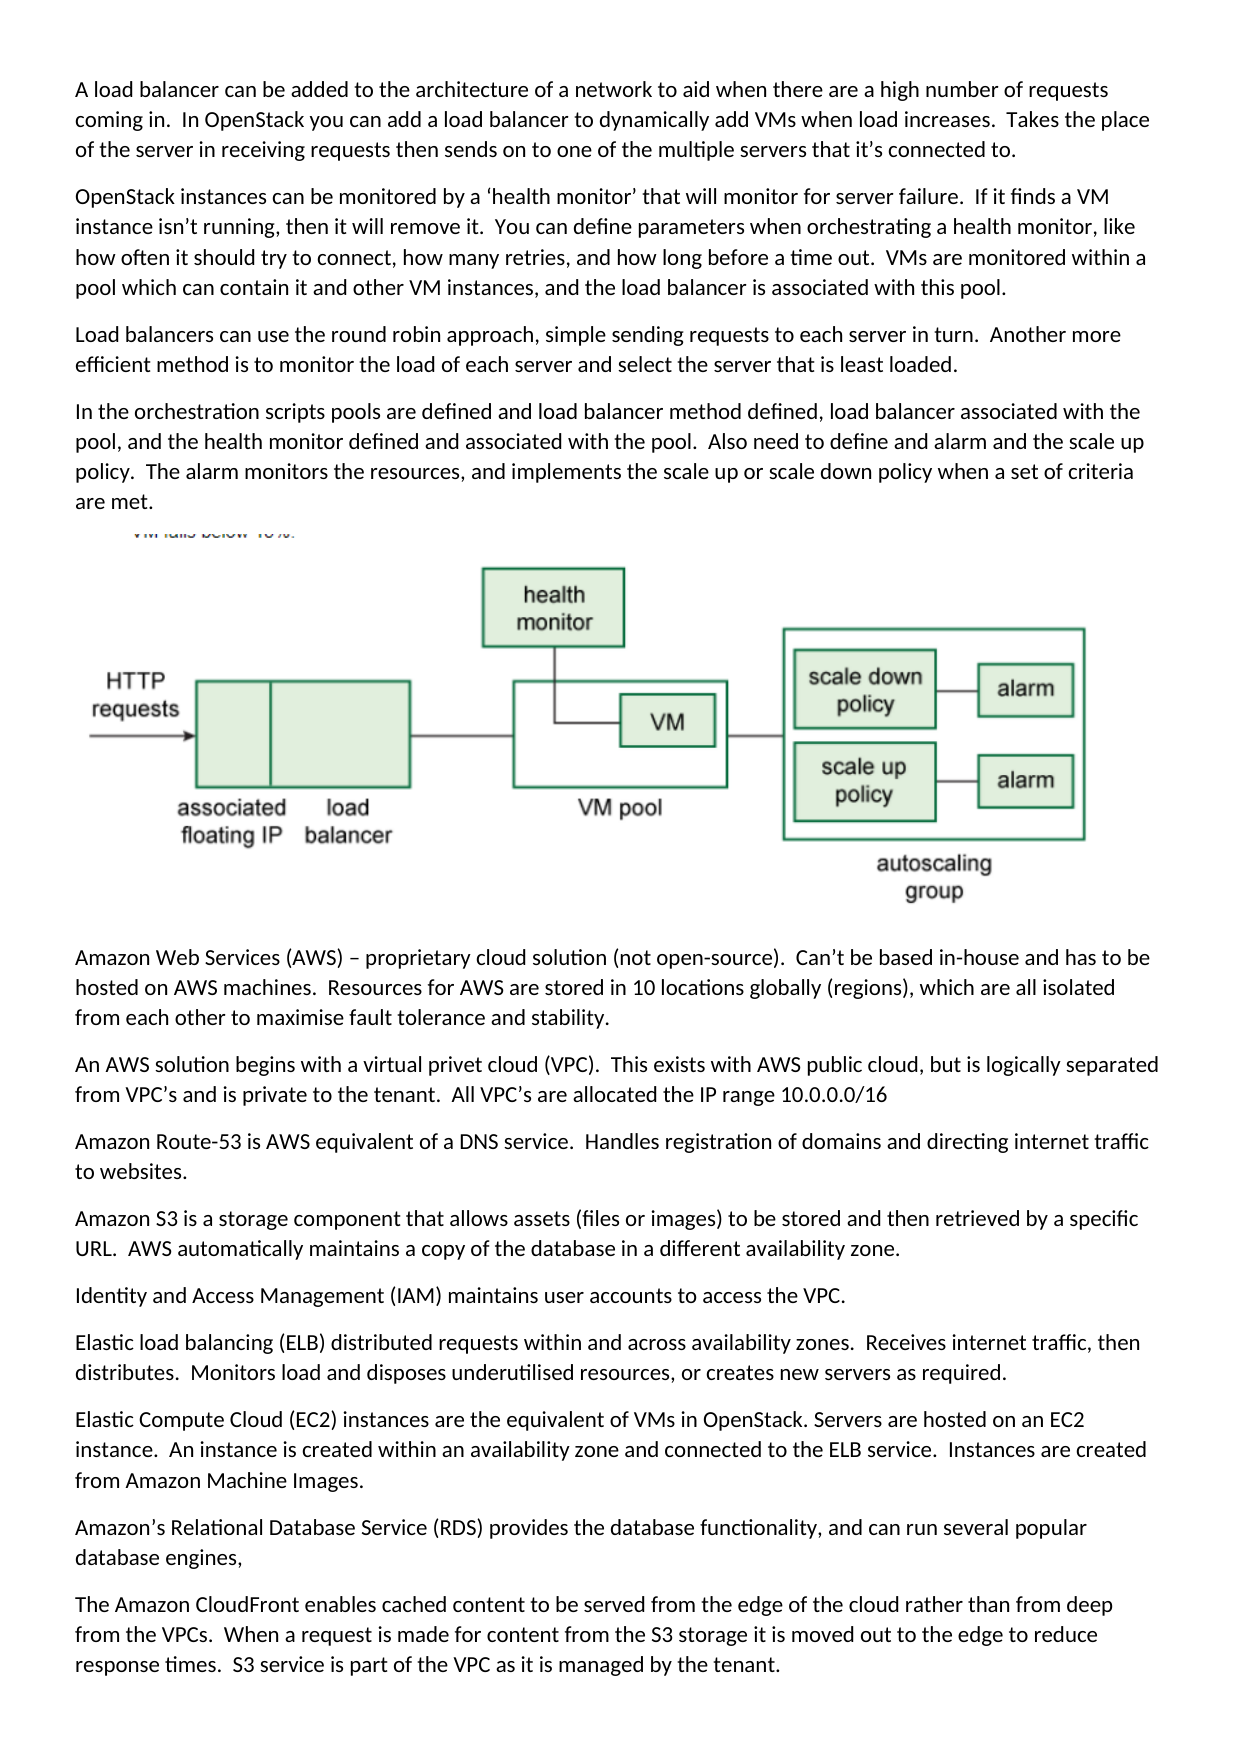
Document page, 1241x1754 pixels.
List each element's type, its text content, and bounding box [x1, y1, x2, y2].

text Amazon Web Services (AWS) – proprietary cloud solution (not open-source). Can’t be based in-house and has to be hosted on AWS machines. Resources for AWS are stored in 10 locations globally (regions), which are all isolated from each other to maximise fault tolerance and stability. [75, 943, 1165, 1031]
text Identity and Access Management (IAM) maintains user accounts to access the VPC. [75, 1281, 1165, 1309]
text Elastic Compute Cloud (EC2) instances are the equivalent of VMs in OpenStack. Servers are hosted on an EC2 instance. An instance is created within an availability zone and connected to the ELB service. Instances are created from Amazon Machine Images. [75, 1405, 1165, 1494]
text The Amazon CloudFront enables cached content to be served from the edge of the cloud rather than from deep from the VPCs. When a request is made for content from the S3 storage it is moved out to the edge to reduce response times. S3 service is part of the VPC as it is managed by the tenant. [75, 1590, 1165, 1678]
text An AWS solution begins with a virtual privet cloud (VPC). This exists with AWS public cloud, but is logically separated from VPC’s and is private to the tenant. All VPC’s are allocated the IP range 10.0.0.0/16 [75, 1050, 1165, 1108]
text A load balancer can be added to the architecture of a network to aid when there are a high number of requests coming in. In OpenStack you can add a load balancer to dynamically add VMs when load increases. Takes the place of the server in receiving requests then sends on to one of the multiple servers that it’s connected to. [75, 75, 1165, 163]
text OpenStack instances can be monitored by a ‘health monitor’ that will monitor for server failure. If it finds a VM instance isn’t running, then it will remove it. You can define parameters when orchestrating a health monitor, like how often it should try to connect, how many retries, and how long before a time out. VMs are monitored within a pool which can contain it and other VM instances, and the load balancer is associated with this pool. [75, 182, 1165, 301]
text Elastic load balancing (ELB) distributed requests within and across availability zones. Receives internet traffic, then distributes. Monitors load and disposes underutilised resources, or creates new servers as required. [75, 1328, 1165, 1387]
text Load balancers can use the round robin approach, simple sending requests to each server in turn. Another more efficient method is to monitor the load of each server and select the server that is least loaded. [75, 320, 1165, 378]
text Amazon Route-53 is AWS equivalent of a DNS service. Handles registration of domains and directing internet traffic to websites. [75, 1127, 1165, 1186]
text Amazon S3 is a storage component that allows assets (files or images) to be stored and then retrieved by a specific URL. AWS automatically maintains a copy of the database in a different availability zone. [75, 1204, 1165, 1263]
text Amazon’s Relational Database Service (RDS) provides the database functionality, and can run several popular database engines, [75, 1513, 1165, 1571]
picture [75, 534, 1091, 924]
text In the orchestration scripts pools are defined and load balancer method defined, load balancer associated with the pool, and the health monitor defined and associated with the pool. Also need to define and alarm and the scale up policy. The alarm monitors the resources, and implements the scale up or scale down policy when a set of criteria are met. [75, 397, 1165, 516]
